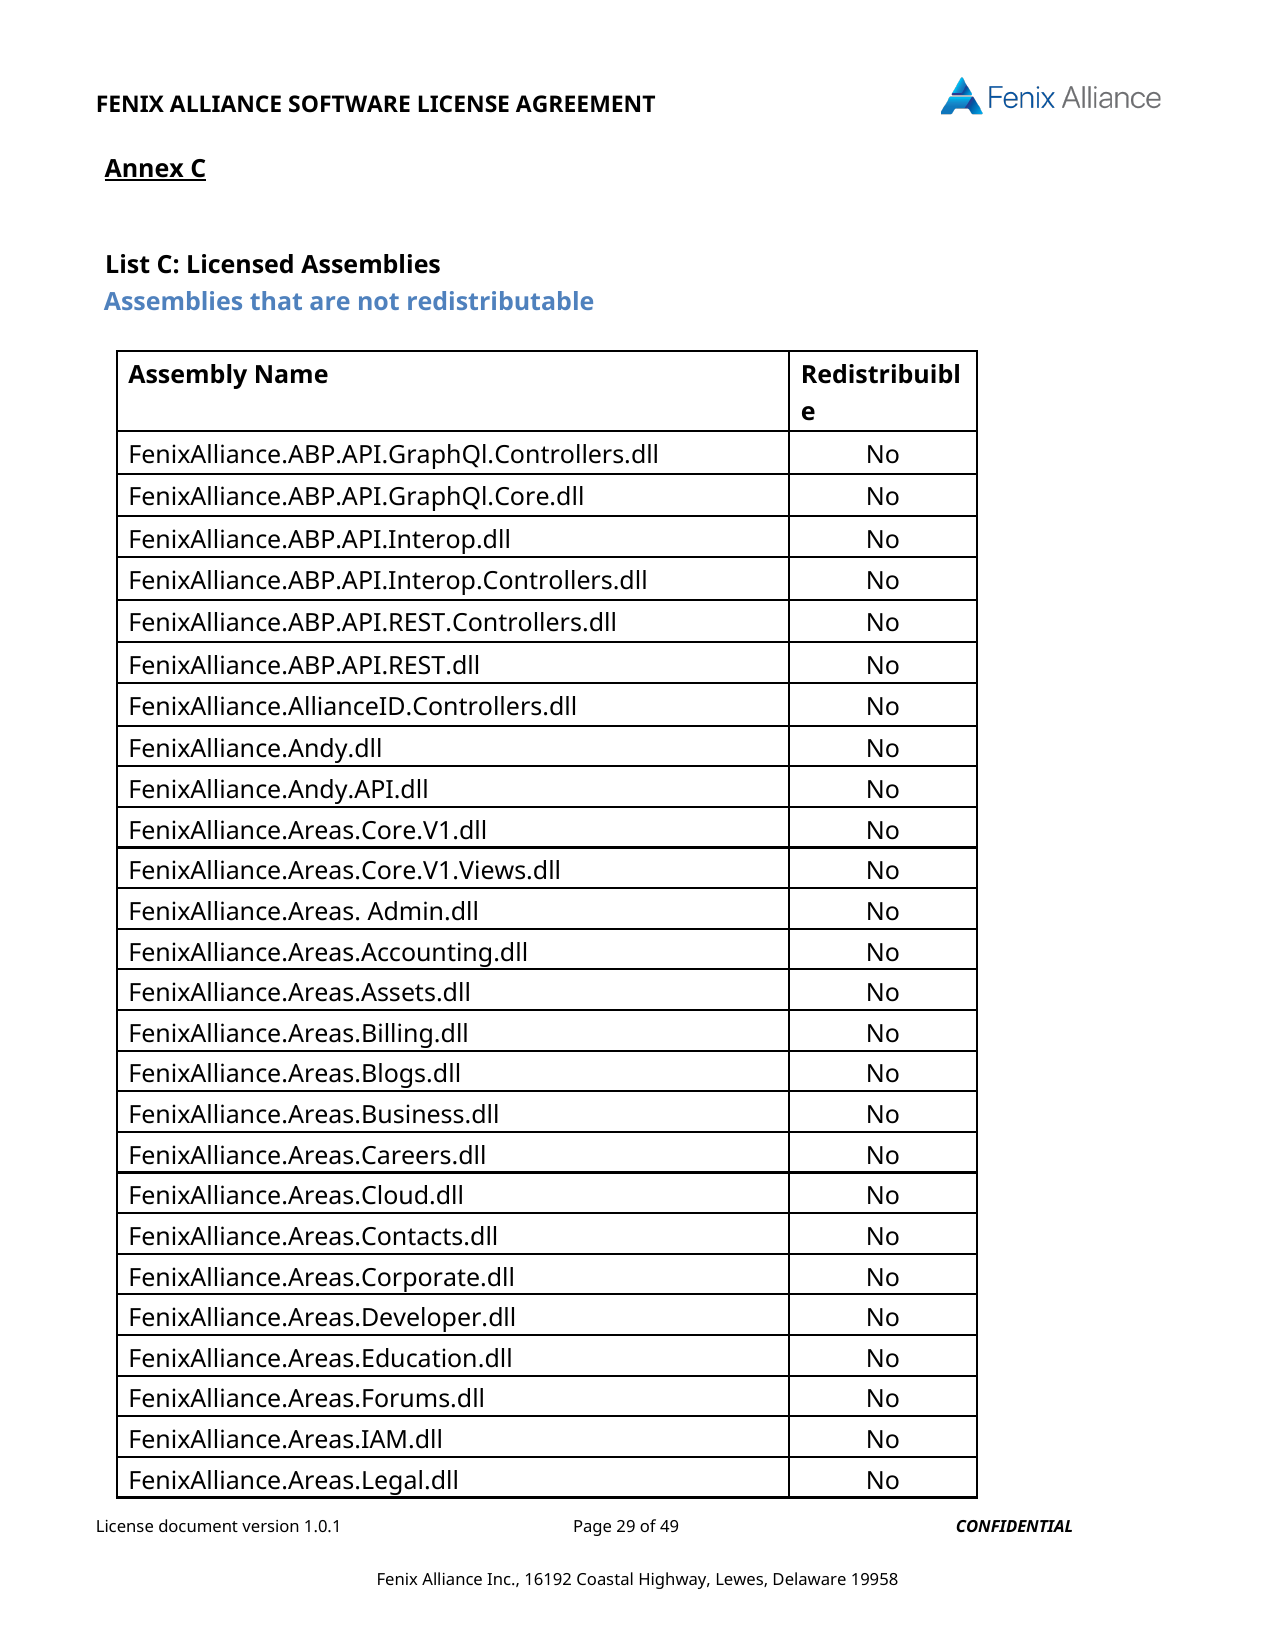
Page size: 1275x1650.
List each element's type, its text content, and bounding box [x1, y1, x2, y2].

table_cell FenixAlliance.Andy.API.dll [118, 767, 788, 806]
table_cell FenixAlliance.Areas.Cloud.dll [118, 1174, 788, 1212]
table_cell FenixAlliance.Andy.dll [118, 727, 788, 765]
table_cell No [790, 1011, 976, 1049]
table_cell FenixAlliance.ABP.API.GraphQl.Core.dll [118, 475, 788, 515]
table_cell FenixAlliance.Areas.Accounting.dll [118, 930, 788, 968]
table_cell No [790, 517, 976, 556]
table_cell No [790, 1133, 976, 1171]
subtitle Annex C [104, 150, 1171, 184]
table_cell No [790, 727, 976, 765]
table_cell No [790, 1417, 976, 1456]
table_cell FenixAlliance.Areas.Developer.dll [118, 1295, 788, 1334]
table_cell FenixAlliance.Areas.Blogs.dll [118, 1052, 788, 1090]
table_cell FenixAlliance.ABP.API.Interop.Controllers.dll [118, 558, 788, 598]
text Assemblies that are not redistributable [103, 284, 1171, 318]
table_cell FenixAlliance.Areas.Education.dll [118, 1336, 788, 1374]
table_cell No [790, 684, 976, 724]
table_cell No [790, 1458, 976, 1496]
table_cell FenixAlliance.ABP.API.GraphQl.Controllers.dll [118, 432, 788, 472]
subtitle List C: Licensed Assemblies [105, 247, 1170, 281]
table_cell No [790, 432, 976, 472]
table_cell FenixAlliance.AllianceID.Controllers.dll [118, 684, 788, 724]
picture [941, 77, 1161, 115]
table_cell FenixAlliance.Areas.Contacts.dll [118, 1214, 788, 1253]
table_cell FenixAlliance.Areas. Admin.dll [118, 889, 788, 928]
table_cell FenixAlliance.Areas.Legal.dll [118, 1458, 788, 1496]
table_cell No [790, 1214, 976, 1253]
table_cell FenixAlliance.Areas.Forums.dll [118, 1377, 788, 1415]
table_cell No [790, 930, 976, 968]
table_cell No [790, 1174, 976, 1212]
table_cell No [790, 1377, 976, 1415]
table_cell No [790, 808, 976, 846]
table_cell FenixAlliance.ABP.API.Interop.dll [118, 517, 788, 556]
table_cell FenixAlliance.Areas.IAM.dll [118, 1417, 788, 1456]
table_cell No [790, 1092, 976, 1131]
table_cell No [790, 849, 976, 887]
table_cell FenixAlliance.Areas.Careers.dll [118, 1133, 788, 1171]
table_cell No [790, 970, 976, 1009]
table_cell No [790, 767, 976, 806]
table_cell FenixAlliance.Areas.Business.dll [118, 1092, 788, 1131]
table_cell FenixAlliance.Areas.Billing.dll [118, 1011, 788, 1049]
table_cell FenixAlliance.Areas.Assets.dll [118, 970, 788, 1009]
table_cell No [790, 475, 976, 515]
table_cell No [790, 889, 976, 928]
table_header Assembly Name [118, 352, 788, 430]
table_cell FenixAlliance.Areas.Core.V1.dll [118, 808, 788, 846]
table_header Redistribuible [790, 352, 976, 430]
table_cell No [790, 558, 976, 598]
table_cell FenixAlliance.Areas.Core.V1.Views.dll [118, 849, 788, 887]
table_cell FenixAlliance.Areas.Corporate.dll [118, 1255, 788, 1293]
table_cell FenixAlliance.ABP.API.REST.Controllers.dll [118, 601, 788, 641]
table_cell No [790, 601, 976, 641]
table_cell No [790, 1255, 976, 1293]
table_cell No [790, 1295, 976, 1334]
table_cell FenixAlliance.ABP.API.REST.dll [118, 643, 788, 682]
table_cell No [790, 1336, 976, 1374]
table_cell No [790, 643, 976, 682]
table_cell No [790, 1052, 976, 1090]
